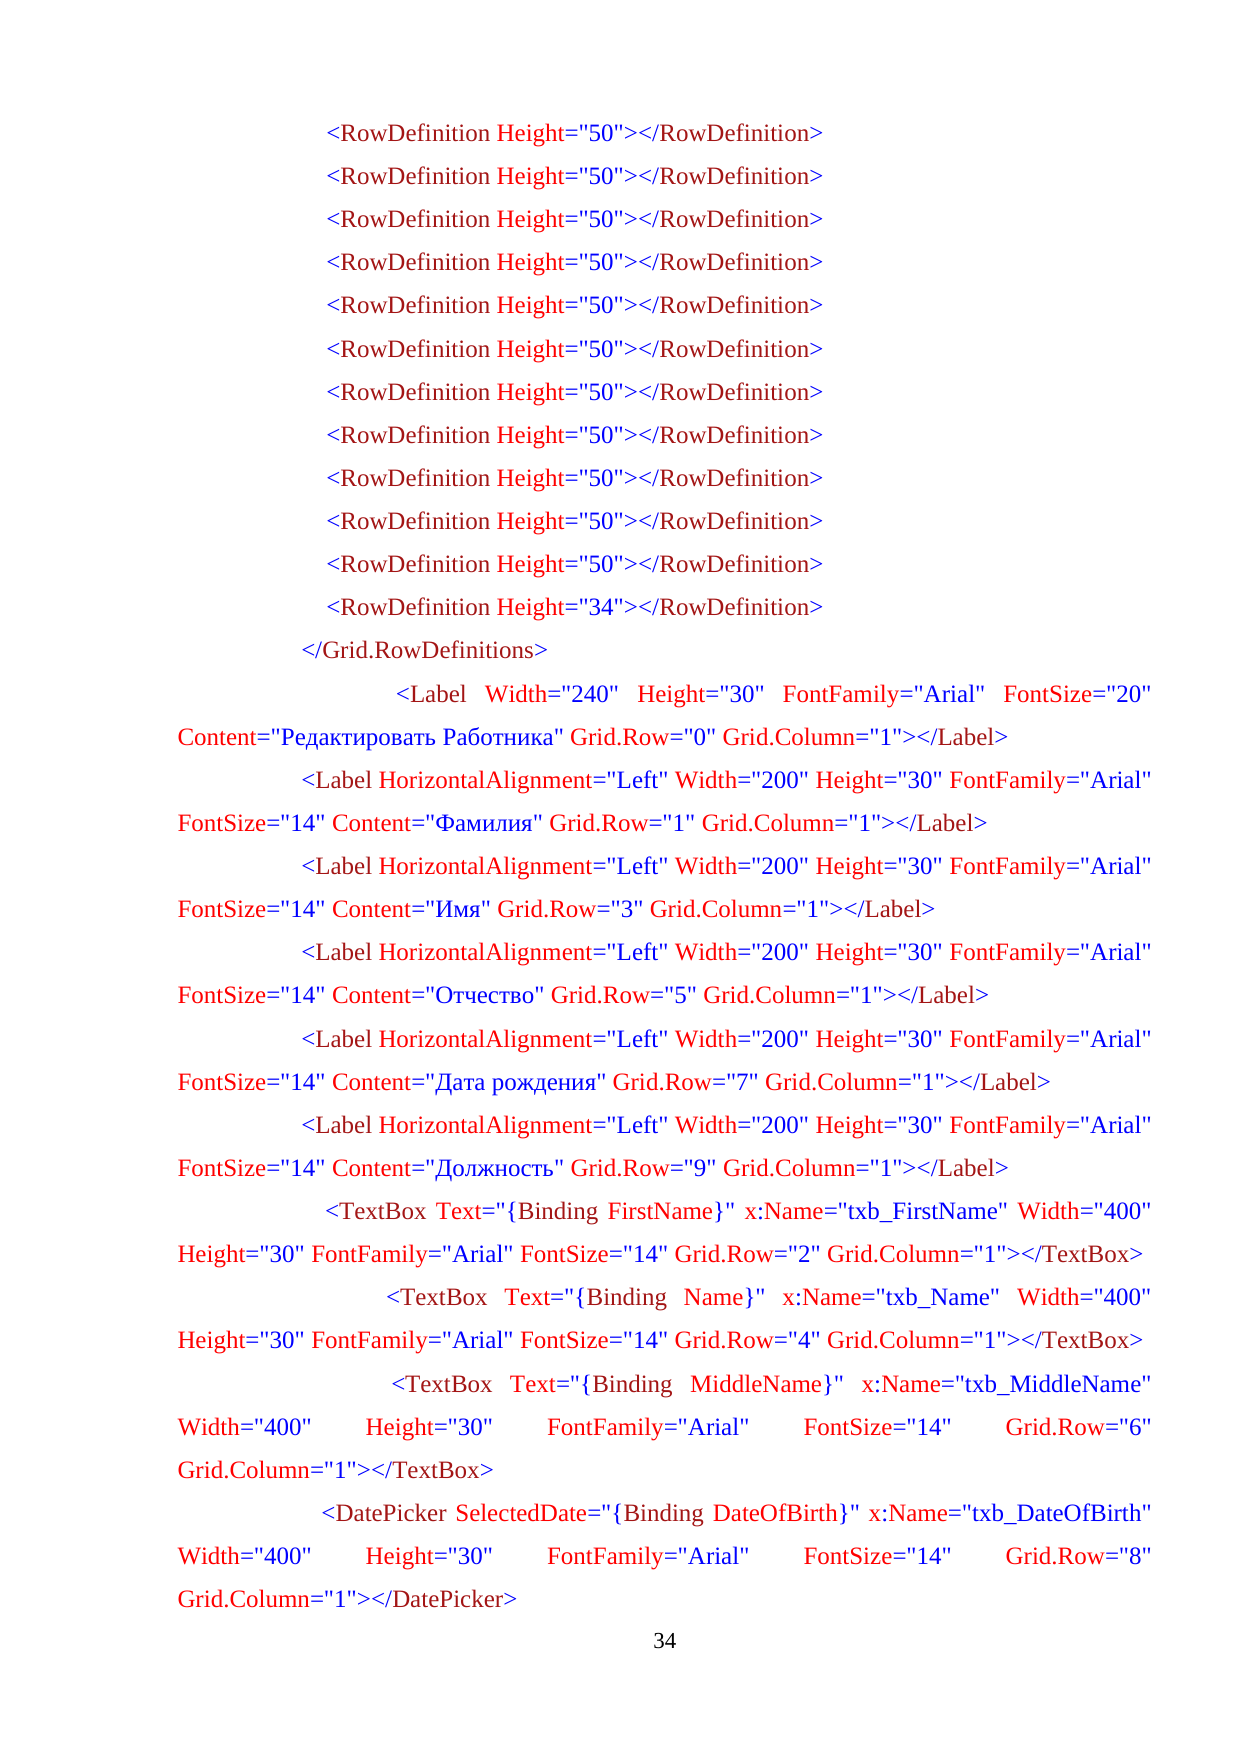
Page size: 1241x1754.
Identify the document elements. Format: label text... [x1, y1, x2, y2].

text <DatePicker SelectedDate="{Binding DateOfBirth}" x:Name="txb_DateOfBirth" Width="400" Height="30" FontFamily="Arial" FontSize="14" Grid.Row="8" Grid.Column="1"></DatePicker> [177, 1498, 1152, 1613]
text <RowDefinition Height="50"></RowDefinition> [177, 377, 1152, 406]
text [177, 118, 1152, 147]
text <Label HorizontalAlignment="Left" Width="200" Height="30" FontFamily="Arial" FontSize="14" Content="Дата рождения" Grid.Row="7" Grid.Column="1"></Label> [177, 1024, 1152, 1096]
text <RowDefinition Height="50"></RowDefinition> [177, 291, 1152, 319]
text <RowDefinition Height="50"></RowDefinition> [177, 420, 1152, 449]
text <Label HorizontalAlignment="Left" Width="200" Height="30" FontFamily="Arial" FontSize="14" Content="Должность" Grid.Row="9" Grid.Column="1"></Label> [177, 1110, 1152, 1182]
text <Label HorizontalAlignment="Left" Width="200" Height="30" FontFamily="Arial" FontSize="14" Content="Имя" Grid.Row="3" Grid.Column="1"></Label> [177, 851, 1152, 923]
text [177, 247, 1152, 276]
text <RowDefinition Height="50"></RowDefinition> [177, 334, 1152, 362]
text <Label Width="240" Height="30" FontFamily="Arial" FontSize="20" Content="Редактировать Работника" Grid.Row="0" Grid.Column="1"></Label> [177, 679, 1152, 751]
text <Label HorizontalAlignment="Left" Width="200" Height="30" FontFamily="Arial" FontSize="14" Content="Отчество" Grid.Row="5" Grid.Column="1"></Label> [177, 937, 1152, 1009]
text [177, 161, 1152, 190]
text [177, 204, 1152, 233]
text <RowDefinition Height="50"></RowDefinition> [177, 549, 1152, 578]
text <RowDefinition Height="50"></RowDefinition> [177, 506, 1152, 535]
text <TextBox Text="{Binding FirstName}" x:Name="txb_FirstName" Width="400" Height="30" FontFamily="Arial" FontSize="14" Grid.Row="2" Grid.Column="1"></TextBox> [177, 1196, 1152, 1268]
text <TextBox Text="{Binding Name}" x:Name="txb_Name" Width="400" Height="30" FontFamily="Arial" FontSize="14" Grid.Row="4" Grid.Column="1"></TextBox> [177, 1282, 1152, 1354]
text <TextBox Text="{Binding MiddleName}" x:Name="txb_MiddleName" Width="400" Height="30" FontFamily="Arial" FontSize="14" Grid.Row="6" Grid.Column="1"></TextBox> [177, 1369, 1152, 1484]
text <RowDefinition Height="34"></RowDefinition> [177, 592, 1152, 621]
text </Grid.RowDefinitions> [177, 636, 1152, 664]
text <RowDefinition Height="50"></RowDefinition> [177, 463, 1152, 492]
text <Label HorizontalAlignment="Left" Width="200" Height="30" FontFamily="Arial" FontSize="14" Content="Фамилия" Grid.Row="1" Grid.Column="1"></Label> [177, 765, 1152, 837]
